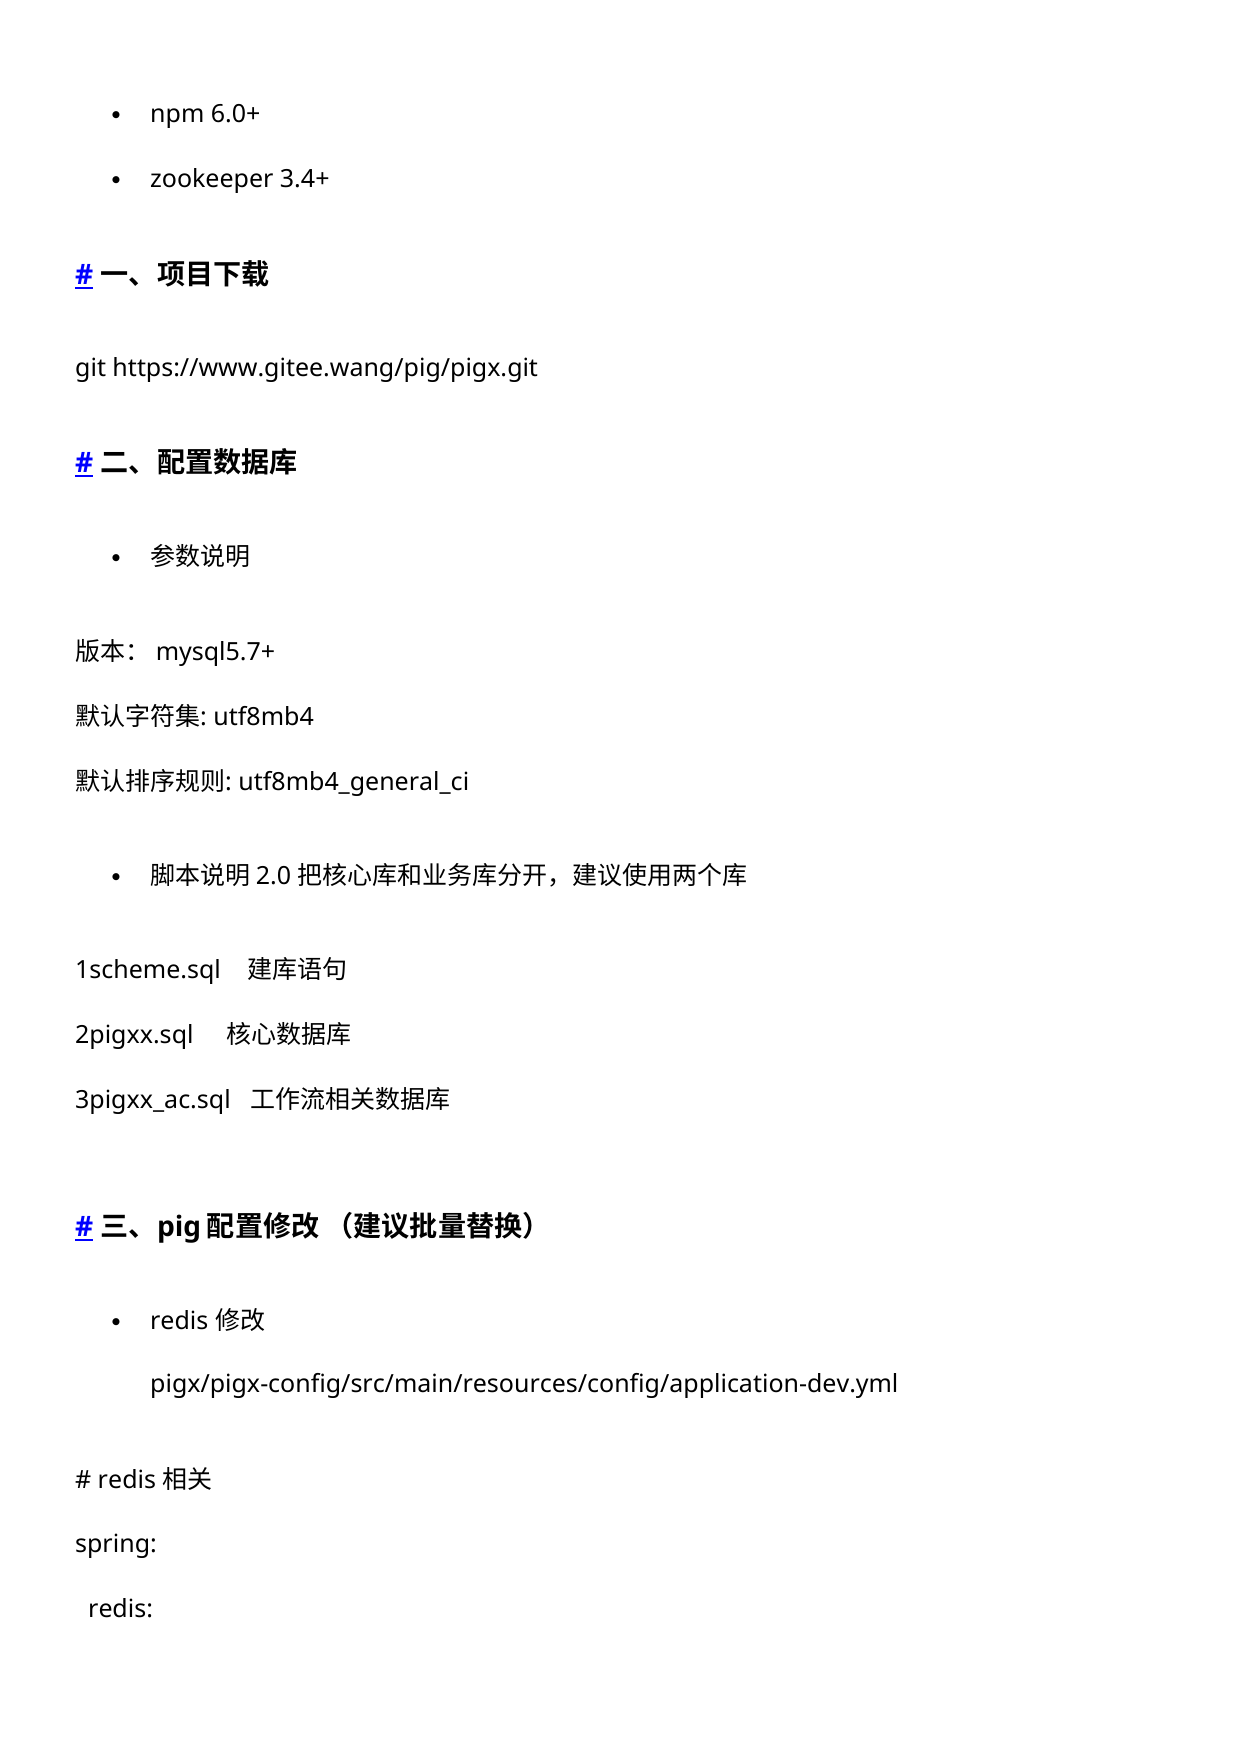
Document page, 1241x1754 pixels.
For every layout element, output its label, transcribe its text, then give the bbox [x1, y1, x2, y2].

list npm 6.0+ [112, 81, 1165, 146]
text # redis 相关 [75, 1445, 1165, 1510]
text git https://www.gitee.wang/pig/pigx.git [75, 334, 1165, 399]
text 3pigxx_ac.sql 工作流相关数据库 [75, 1065, 1165, 1130]
text 1scheme.sql 建库语句 [75, 935, 1165, 1000]
text spring: [75, 1510, 1165, 1575]
text # 三、pig配置修改 （建议批量替换） [75, 1192, 1165, 1257]
text # 一、项目下载 [75, 240, 1165, 305]
list 参数说明 [112, 522, 1165, 587]
text 默认排序规则: utf8mb4_general_ci [75, 747, 1165, 812]
text redis: [75, 1575, 1165, 1640]
text 版本： mysql5.7+ [75, 617, 1165, 682]
list zookeeper 3.4+ [112, 146, 1165, 211]
text 默认字符集: utf8mb4 [75, 682, 1165, 747]
text 2pigxx.sql 核心数据库 [75, 1000, 1165, 1065]
list 脚本说明 2.0 把核心库和业务库分开，建议使用两个库 [112, 841, 1165, 906]
list redis 修改 pigx/pigx-config/src/main/resources/config/application-dev.yml [112, 1286, 1165, 1416]
text # 二、配置数据库 [75, 428, 1165, 493]
